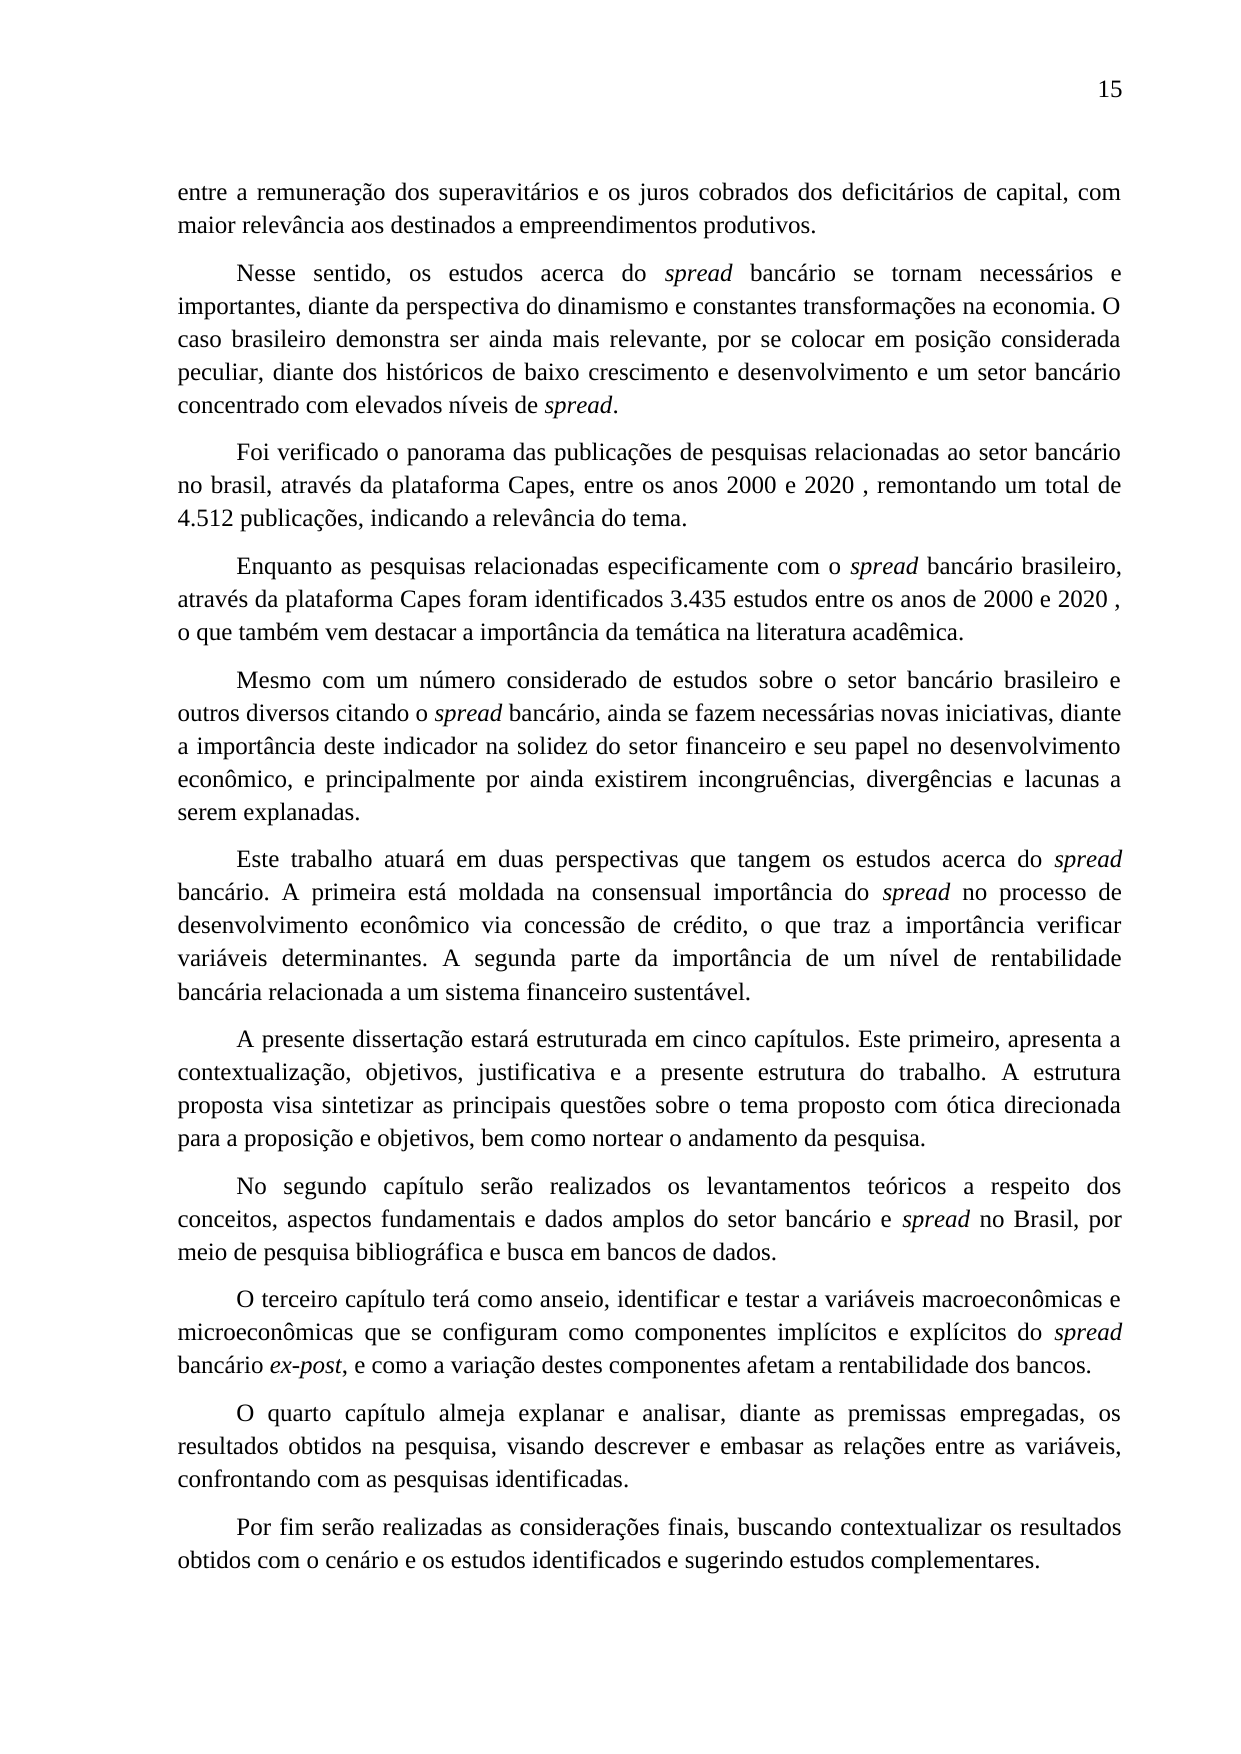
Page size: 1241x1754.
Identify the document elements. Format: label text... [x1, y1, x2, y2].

text A presente dissertação estará estruturada em cinco capítulos. Este primeiro, apresenta a contextualização, objetivos, justificativa e a presente estrutura do trabalho. A estrutura proposta visa sintetizar as principais questões sobre o tema proposto com ótica direcionada para a proposição e objetivos, bem como nortear o andamento da pesquisa. [177, 1024, 1122, 1152]
text O quarto capítulo almeja explanar e analisar, diante as premissas empregadas, os resultados obtidos na pesquisa, visando descrever e embasar as relações entre as variáveis, confrontando com as pesquisas identificadas. [177, 1398, 1122, 1493]
text Este trabalho atuará em duas perspectivas que tangem os estudos acerca do spread bancário. A primeira está moldada na consensual importância do spread no processo de desenvolvimento econômico via concessão de crédito, o que traz a importância verificar variáveis determinantes. A segunda parte da importância de um nível de rentabilidade bancária relacionada a um sistema financeiro sustentável. [177, 844, 1122, 1005]
text Por fim serão realizadas as considerações finais, buscando contextualizar os resultados obtidos com o cenário e os estudos identificados e sugerindo estudos complementares. [177, 1512, 1122, 1573]
text No segundo capítulo serão realizados os levantamentos teóricos a respeito dos conceitos, aspectos fundamentais e dados amplos do setor bancário e spread no Brasil, por meio de pesquisa bibliográfica e busca em bancos de dados. [177, 1171, 1122, 1266]
text Enquanto as pesquisas relacionadas especificamente com o spread bancário brasileiro, através da plataforma Capes foram identificados 3.435 estudos entre os anos de 2000 e 2020 , o que também vem destacar a importância da temática na literatura acadêmica. [177, 551, 1122, 646]
text Mesmo com um número considerado de estudos sobre o setor bancário brasileiro e outros diversos citando o spread bancário, ainda se fazem necessárias novas iniciativas, diante a importância deste indicador na solidez do setor financeiro e seu papel no desenvolvimento econômico, e principalmente por ainda existirem incongruências, divergências e lacunas a serem explanadas. [177, 665, 1122, 826]
text Nesse sentido, os estudos acerca do spread bancário se tornam necessários e importantes, diante da perspectiva do dinamismo e constantes transformações na economia. O caso brasileiro demonstra ser ainda mais relevante, por se colocar em posição considerada peculiar, diante dos históricos de baixo crescimento e desenvolvimento e um setor bancário concentrado com elevados níveis de spread. [177, 258, 1122, 419]
text O terceiro capítulo terá como anseio, identificar e testar a variáveis macroeconômicas e microeconômicas que se configuram como componentes implícitos e explícitos do spread bancário ex-post, e como a variação destes componentes afetam a rentabilidade dos bancos. [177, 1284, 1122, 1379]
text Foi verificado o panorama das publicações de pesquisas relacionadas ao setor bancário no brasil, através da plataforma Capes, entre os anos 2000 e 2020 , remontando um total de 4.512 publicações, indicando a relevância do tema. [177, 437, 1122, 532]
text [177, 177, 1122, 239]
